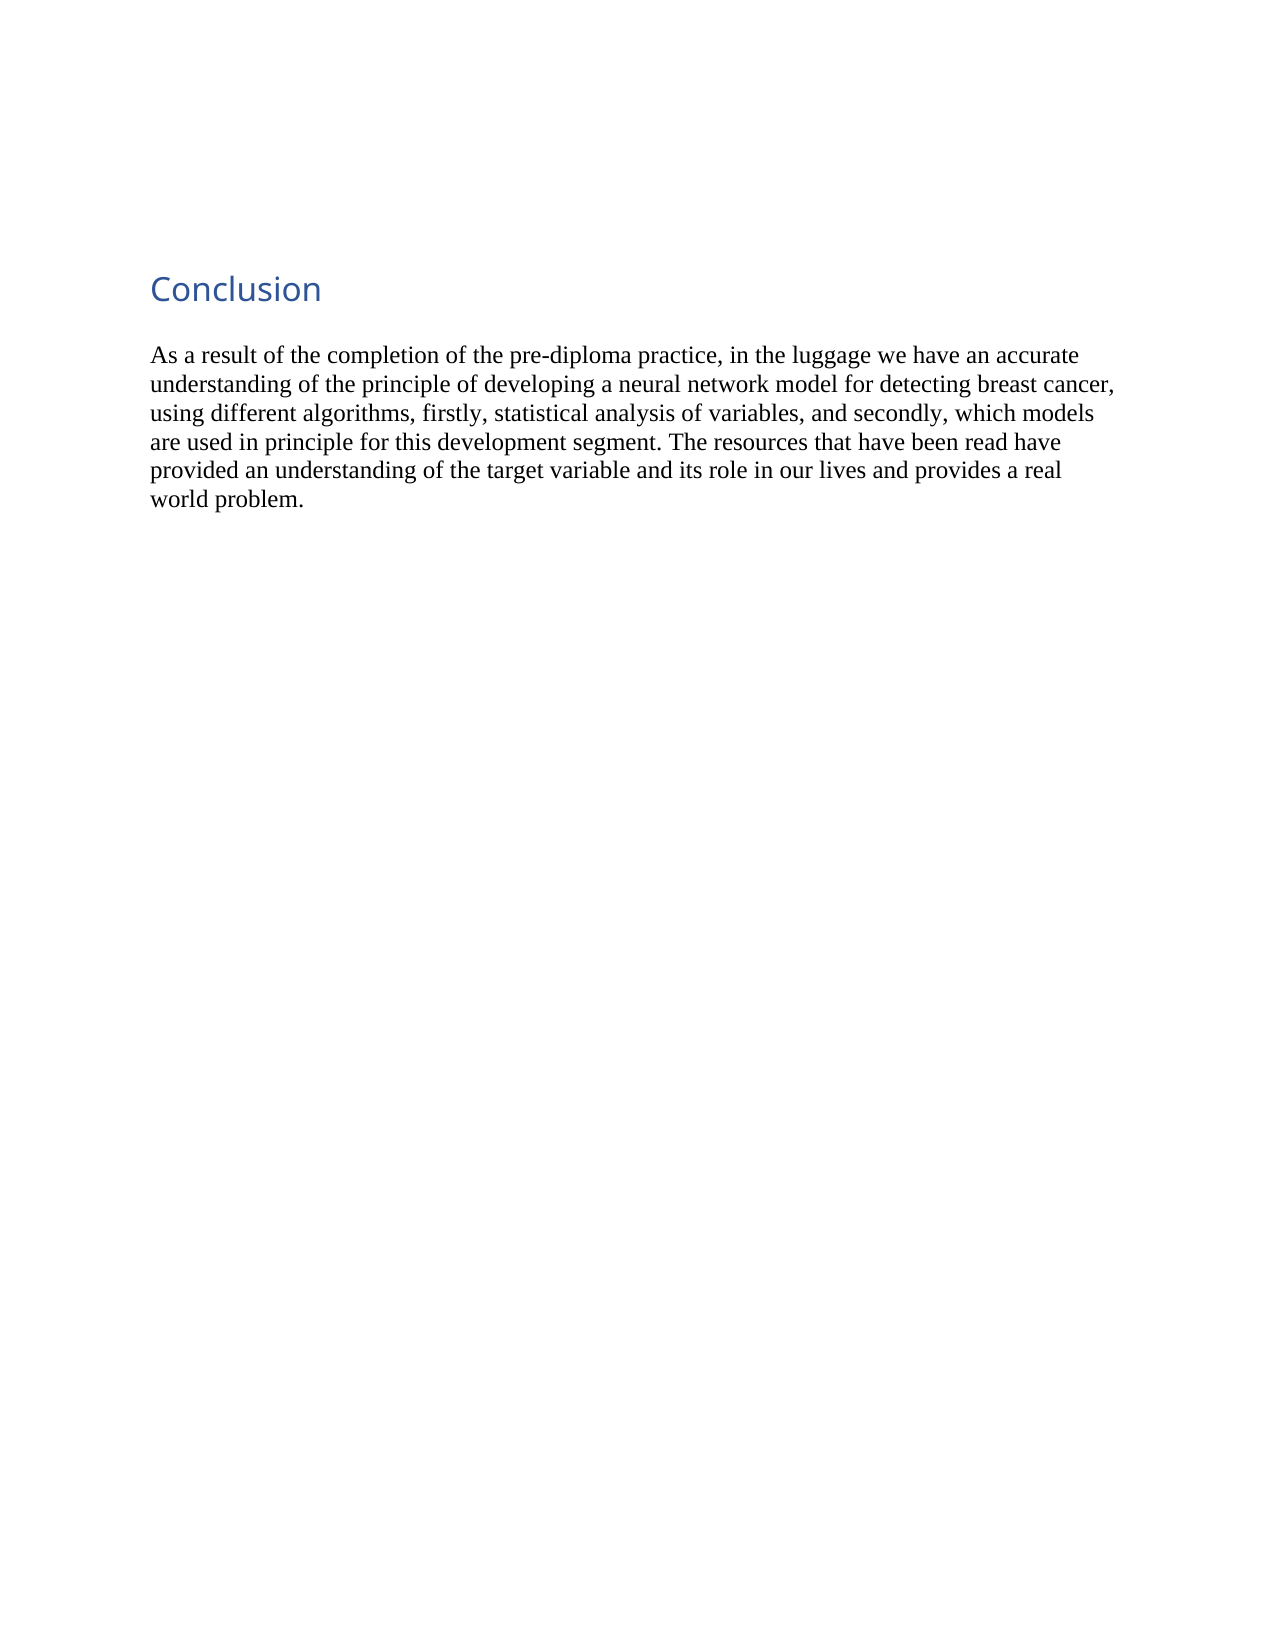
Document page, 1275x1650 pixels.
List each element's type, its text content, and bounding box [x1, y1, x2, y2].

text As a result of the completion of the pre-diploma practice, in the luggage we have an accurate understanding of the principle of developing a neural network model for detecting breast cancer, using different algorithms, firstly, statistical analysis of variables, and secondly, which models are used in principle for this development segment. The resources that have been read have provided an understanding of the target variable and its role in our lives and provides a real world problem. [150, 340, 1125, 513]
subtitle Conclusion [150, 266, 1125, 311]
